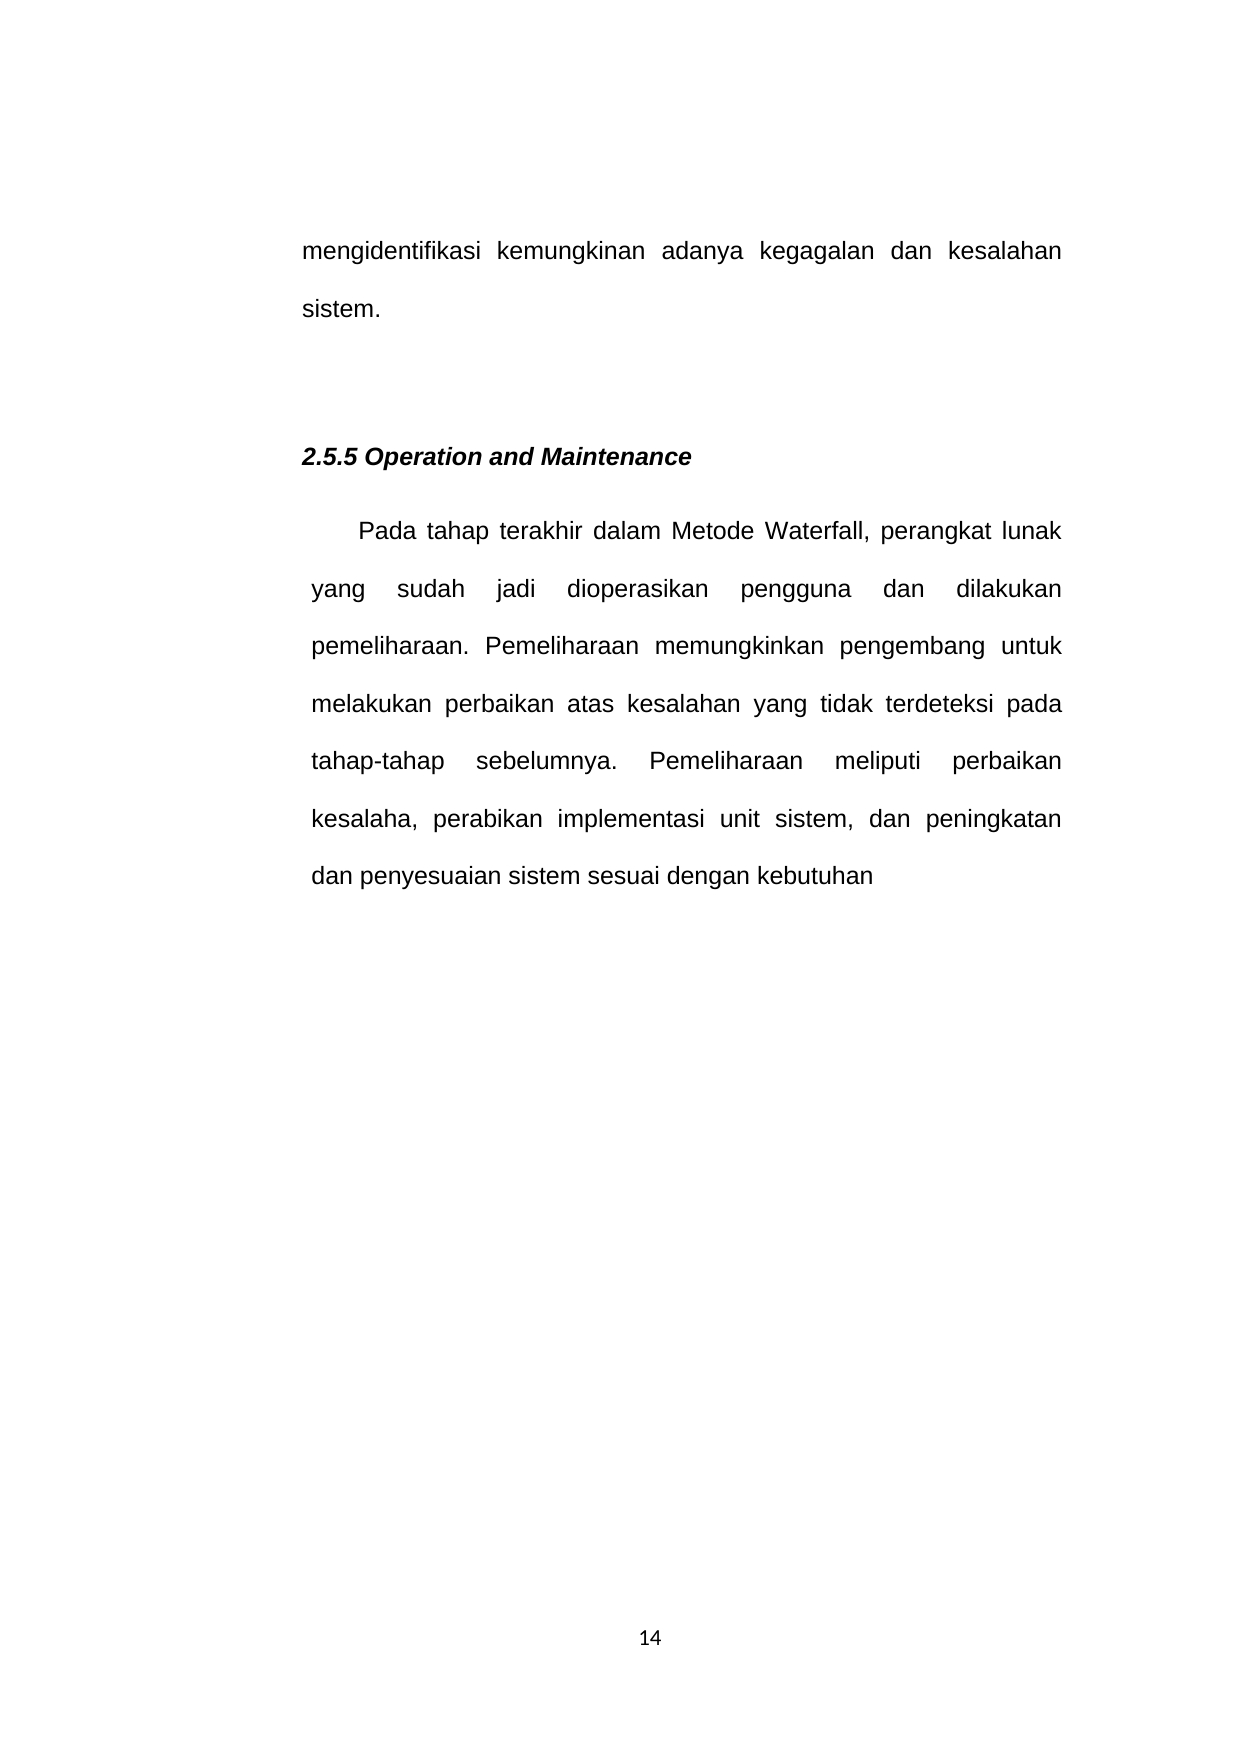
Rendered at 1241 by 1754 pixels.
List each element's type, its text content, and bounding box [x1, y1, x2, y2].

text Pada tahap terakhir dalam Metode Waterfall, perangkat lunak yang sudah jadi dioperasikan pengguna dan dilakukan pemeliharaan. Pemeliharaan memungkinkan pengembang untuk melakukan perbaikan atas kesalahan yang tidak terdeteksi pada tahap-tahap sebelumnya. Pemeliharaan meliputi perbaikan kesalaha, perabikan implementasi unit sistem, dan peningkatan dan penyesuaian sistem sesuai dengan kebutuhan [311, 516, 1063, 890]
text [302, 236, 1063, 322]
text 2.5.5 Operation and Maintenance [236, 442, 1063, 471]
